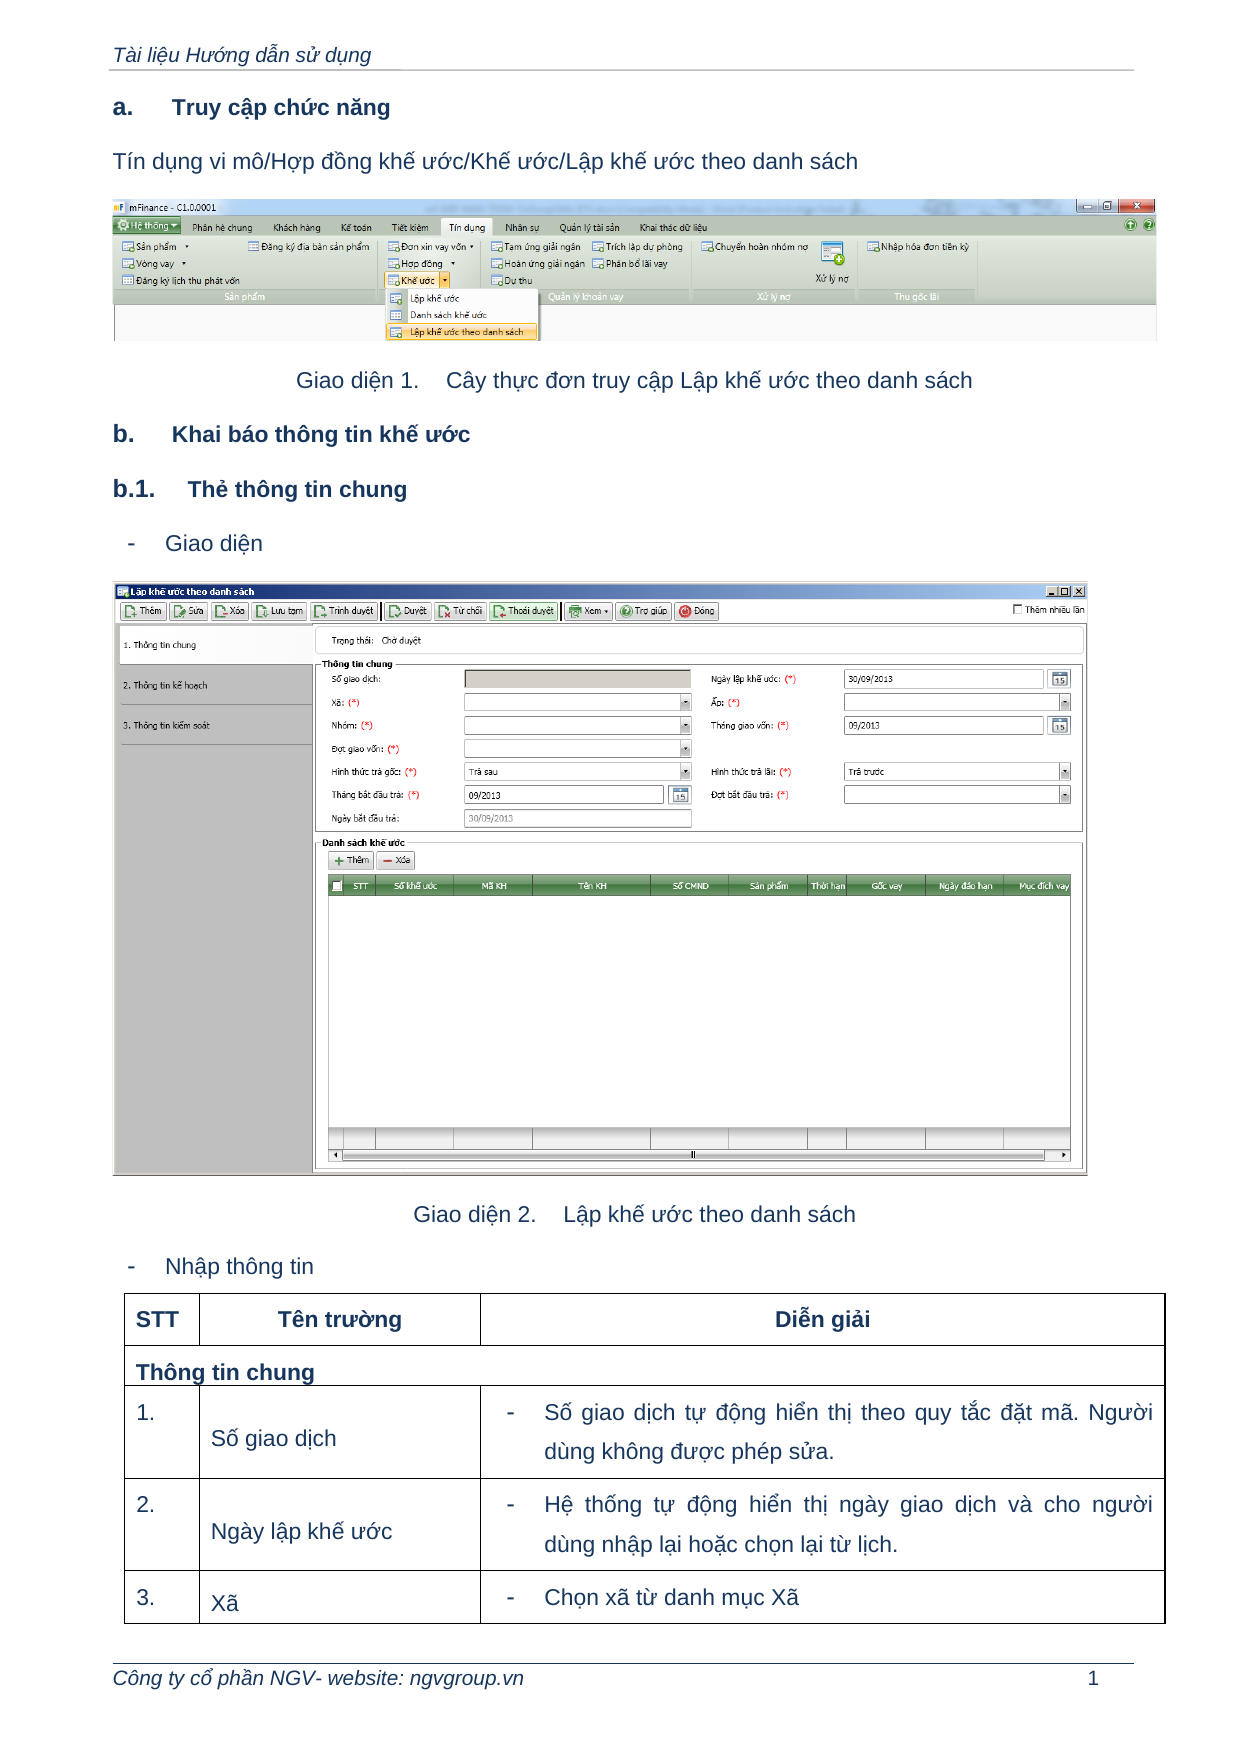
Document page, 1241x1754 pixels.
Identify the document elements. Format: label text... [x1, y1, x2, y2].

table_header STT [125, 1294, 199, 1345]
table_cell Ngày lập khế ước [200, 1479, 480, 1570]
picture [112, 581, 1088, 1176]
text Giao diện [127, 530, 1156, 556]
table_cell [125, 1386, 199, 1478]
text Cây thực đơn truy cập Lập khế ước theo danh sách [112, 367, 1156, 393]
picture [112, 199, 1157, 341]
subtitle Thẻ thông tin chung [112, 474, 1156, 503]
table_cell [125, 1571, 199, 1623]
table_cell Số giao dịch tự động hiển thị theo quy tắc đặt mã. Người dùng không được phép sửa. [481, 1386, 1164, 1478]
table_cell Thông tin chung [125, 1346, 1164, 1385]
text Nhập thông tin [127, 1253, 1156, 1279]
table_cell Xã [200, 1571, 480, 1623]
table_header Diễn giải [481, 1294, 1164, 1345]
table_cell [125, 1479, 199, 1570]
text Tín dụng vi mô/Hợp đồng khế ước/Khế ước/Lập khế ước theo danh sách [112, 148, 1156, 174]
subtitle Khai báo thông tin khế ước [112, 419, 1156, 447]
subtitle Truy cập chức năng [112, 92, 1156, 121]
table_cell Hệ thống tự động hiển thị ngày giao dịch và cho người dùng nhập lại hoặc chọn lại từ lịch. [481, 1479, 1164, 1570]
table_cell Chọn xã từ danh mục Xã [481, 1571, 1164, 1623]
text Lập khế ước theo danh sách [112, 1201, 1156, 1227]
table_cell Số giao dịch [200, 1386, 480, 1478]
table_header Tên trường [200, 1294, 480, 1345]
